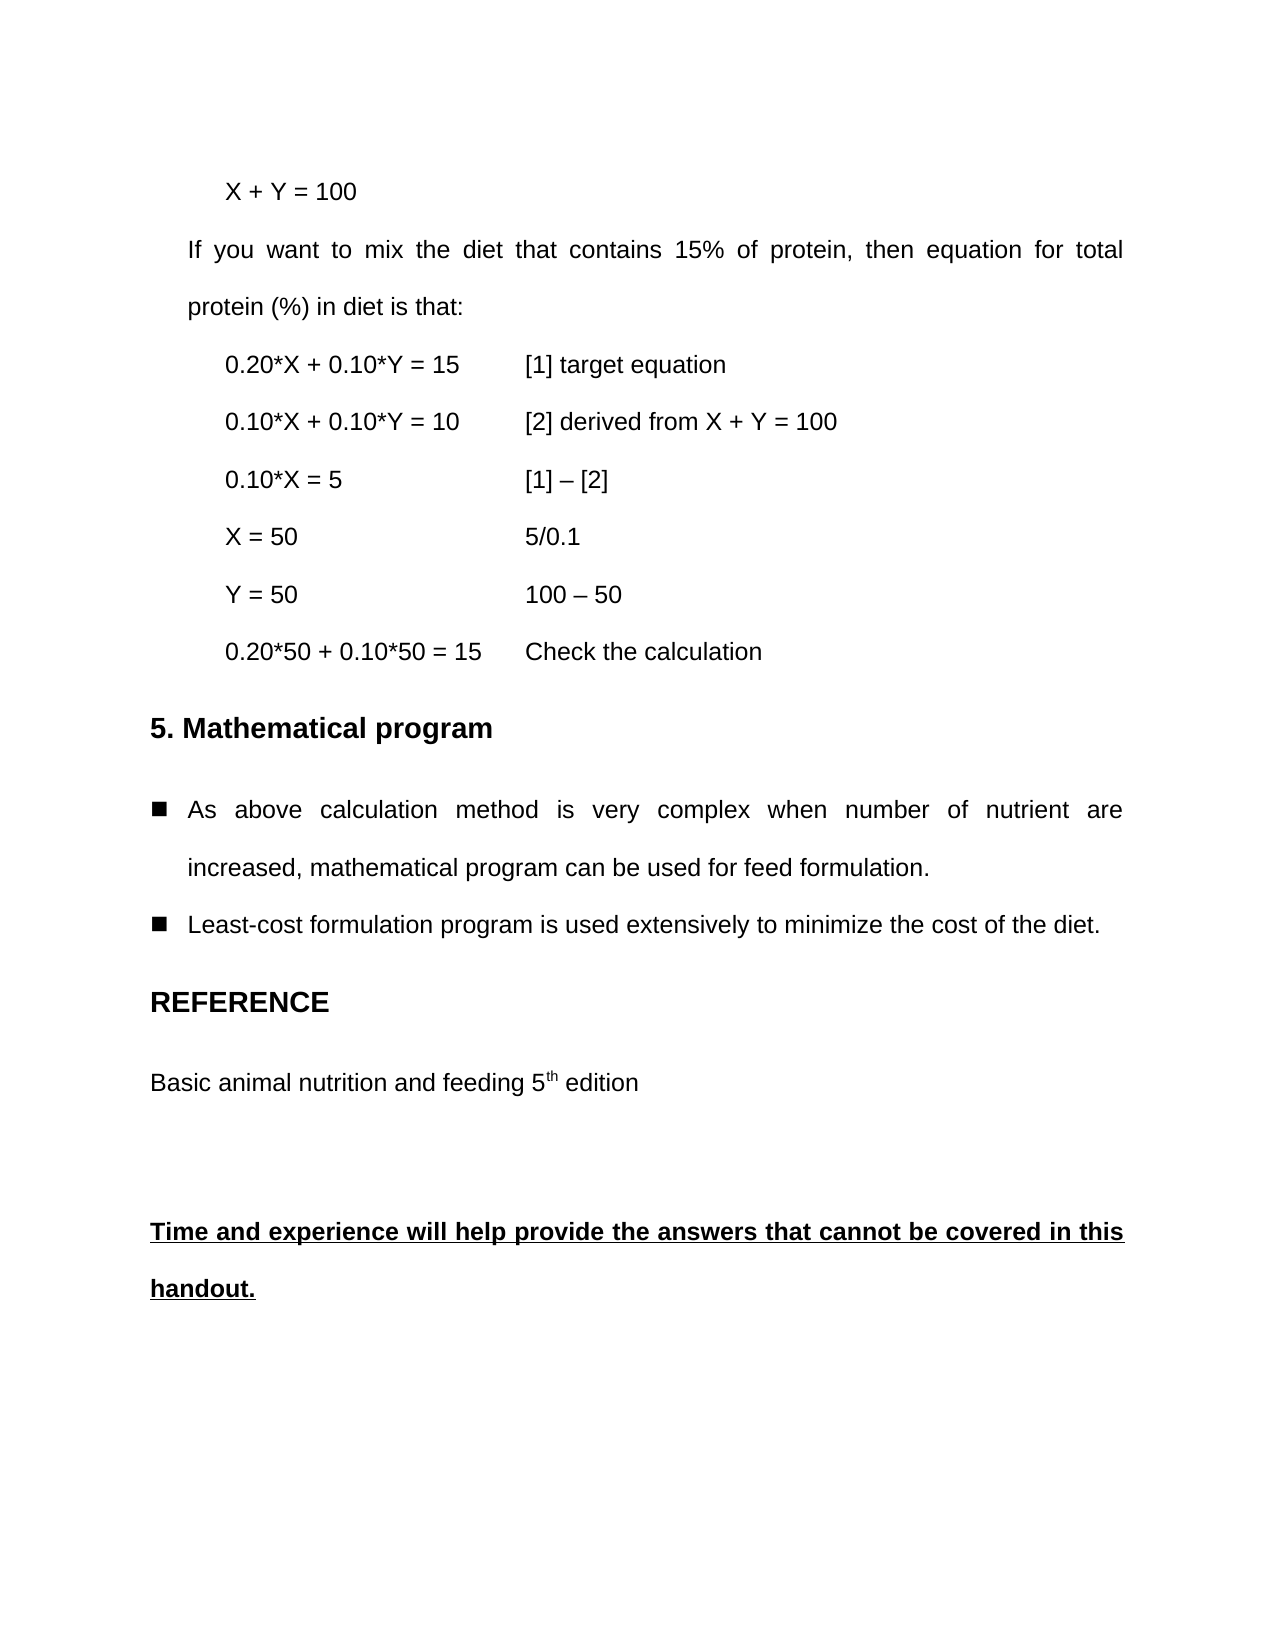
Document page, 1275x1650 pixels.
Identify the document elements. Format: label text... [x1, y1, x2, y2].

text REFERENCE [150, 984, 1125, 1018]
list 0.10*X = 5 [1] – [2] [187, 465, 1125, 493]
list X + Y = 100 [187, 177, 1125, 206]
list Y = 50 100 – 50 [187, 580, 1125, 608]
list 0.20*50 + 0.10*50 = 15 Check the calculation [187, 637, 1125, 666]
text 5. Mathematical program [150, 711, 1125, 745]
list Least-cost formulation program is used extensively to minimize the cost of the diet. [150, 910, 1125, 939]
list If you want to mix the diet that contains 15% of protein, then equation for total protein (%) in diet is that: [187, 235, 1125, 321]
list X = 50 5/0.1 [187, 522, 1125, 551]
list 0.20*X + 0.10*Y = 15 [1] target equation [187, 350, 1125, 378]
text Time and experience will help provide the answers that cannot be covered in this handout. [150, 1217, 1125, 1242]
list As above calculation method is very complex when number of nutrient are increased, mathematical program can be used for feed formulation. [150, 795, 1125, 881]
text Time and experience will help provide the answers that cannot be covered in this handout. [150, 1243, 1125, 1303]
text Basic animal nutrition and feeding 5th edition [150, 1068, 1125, 1097]
list 0.10*X + 0.10*Y = 10 [2] derived from X + Y = 100 [187, 407, 1125, 436]
